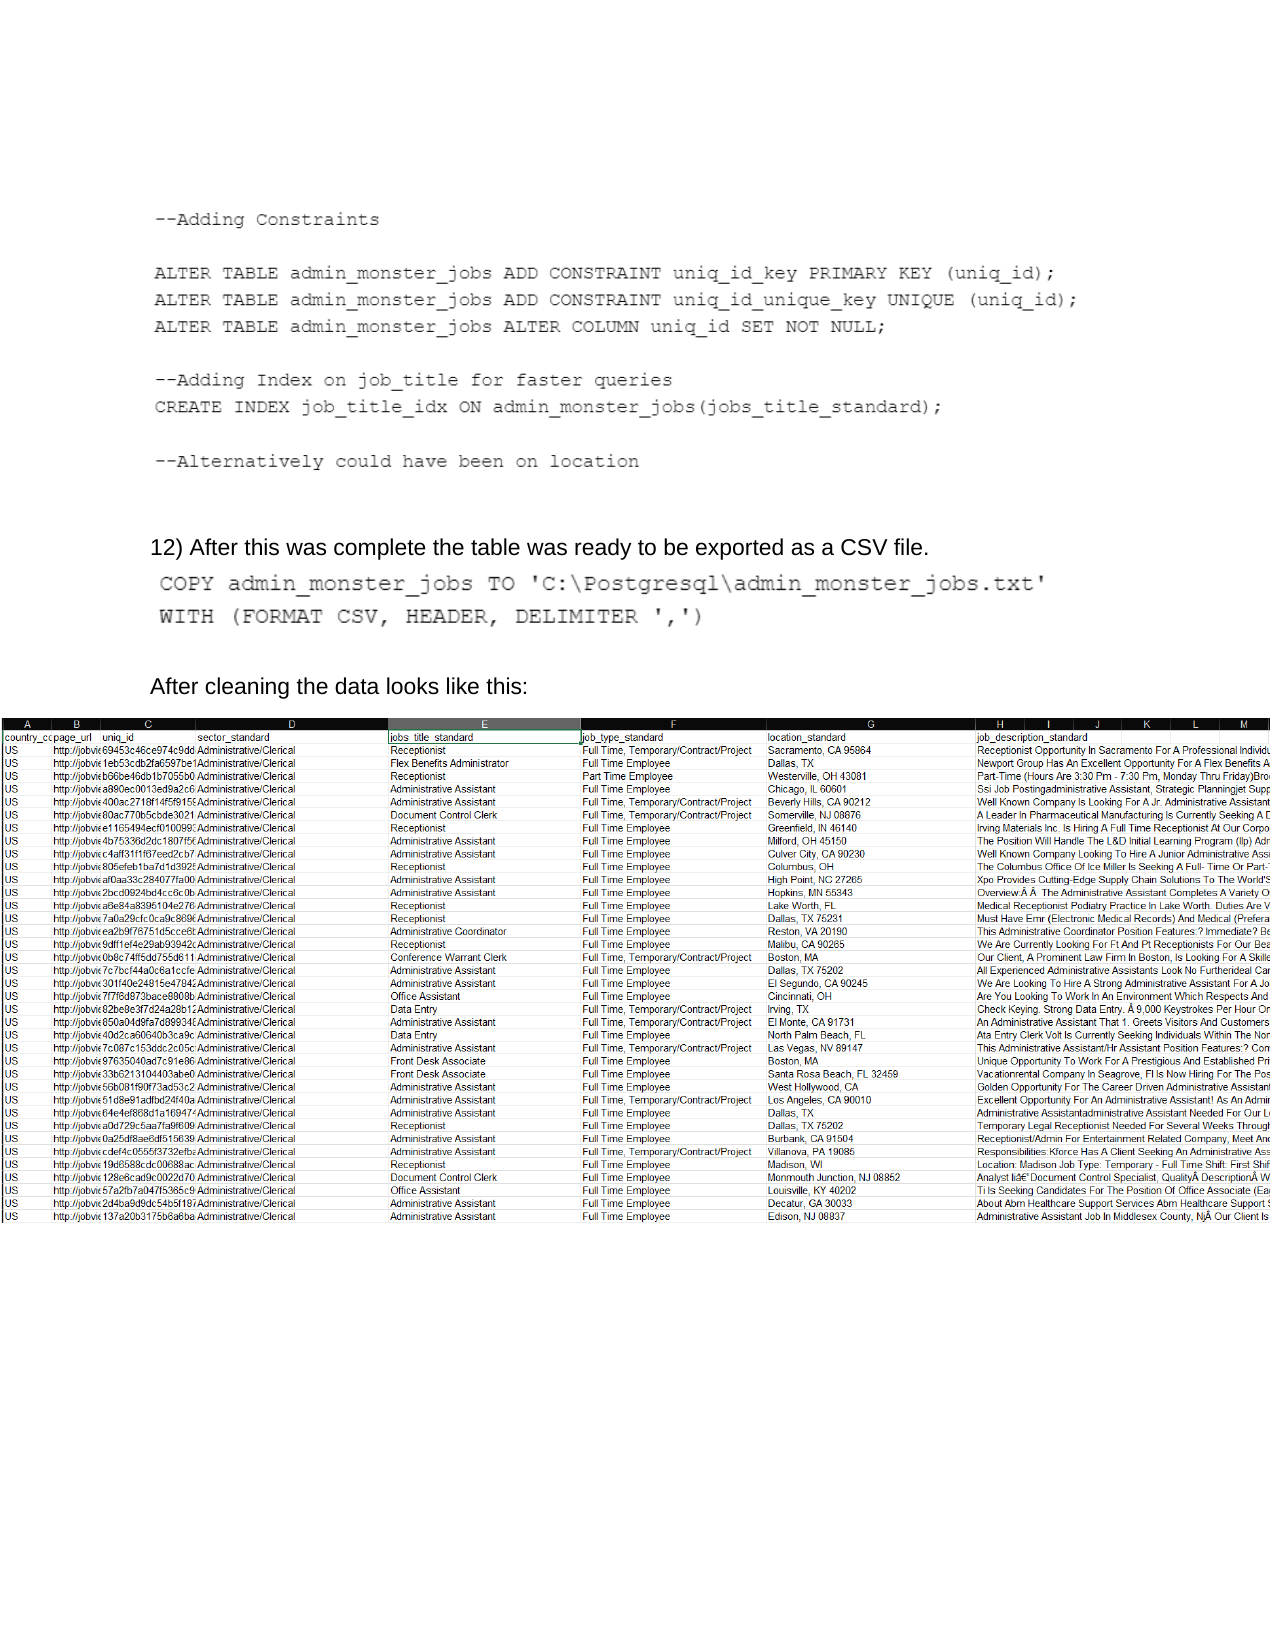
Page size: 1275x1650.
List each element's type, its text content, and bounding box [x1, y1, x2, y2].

picture [1, 718, 1270, 1223]
text 12) After this was complete the table was ready to be exported as a CSV file. [150, 534, 1125, 564]
picture [150, 564, 1125, 640]
text After cleaning the data looks like this: [150, 673, 1125, 700]
picture [150, 210, 1125, 500]
